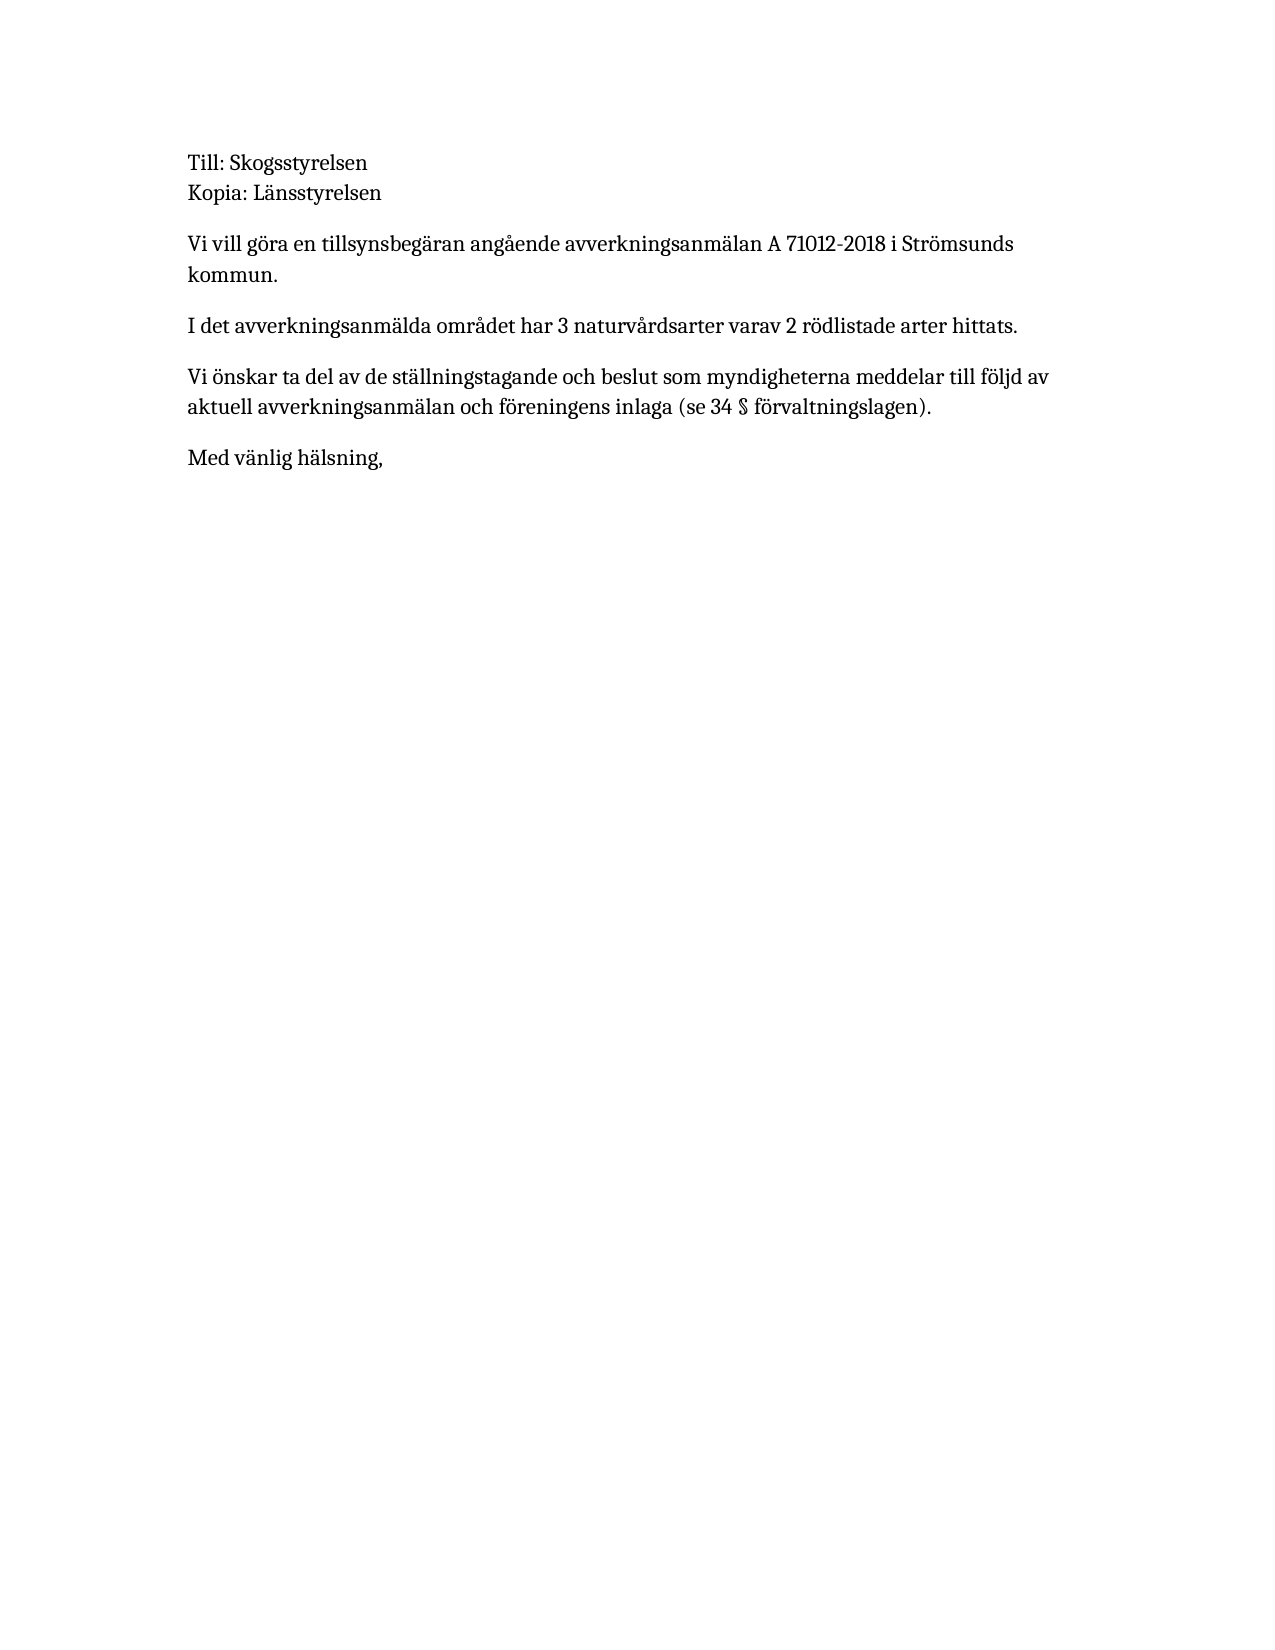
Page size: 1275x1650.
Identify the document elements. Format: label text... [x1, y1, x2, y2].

text Till: Skogsstyrelsen Kopia: Länsstyrelsen [187, 150, 1087, 207]
text Vi vill göra en tillsynsbegäran angående avverkningsanmälan A 71012-2018 i Strömsunds kommun. [187, 231, 1087, 288]
text I det avverkningsanmälda området har 3 naturvårdsarter varav 2 rödlistade arter hittats. [187, 312, 1087, 339]
text Vi önskar ta del av de ställningstagande och beslut som myndigheterna meddelar till följd av aktuell avverkningsanmälan och föreningens inlaga (se 34 § förvaltningslagen). [187, 363, 1087, 420]
text Med vänlig hälsning, [187, 445, 1087, 501]
